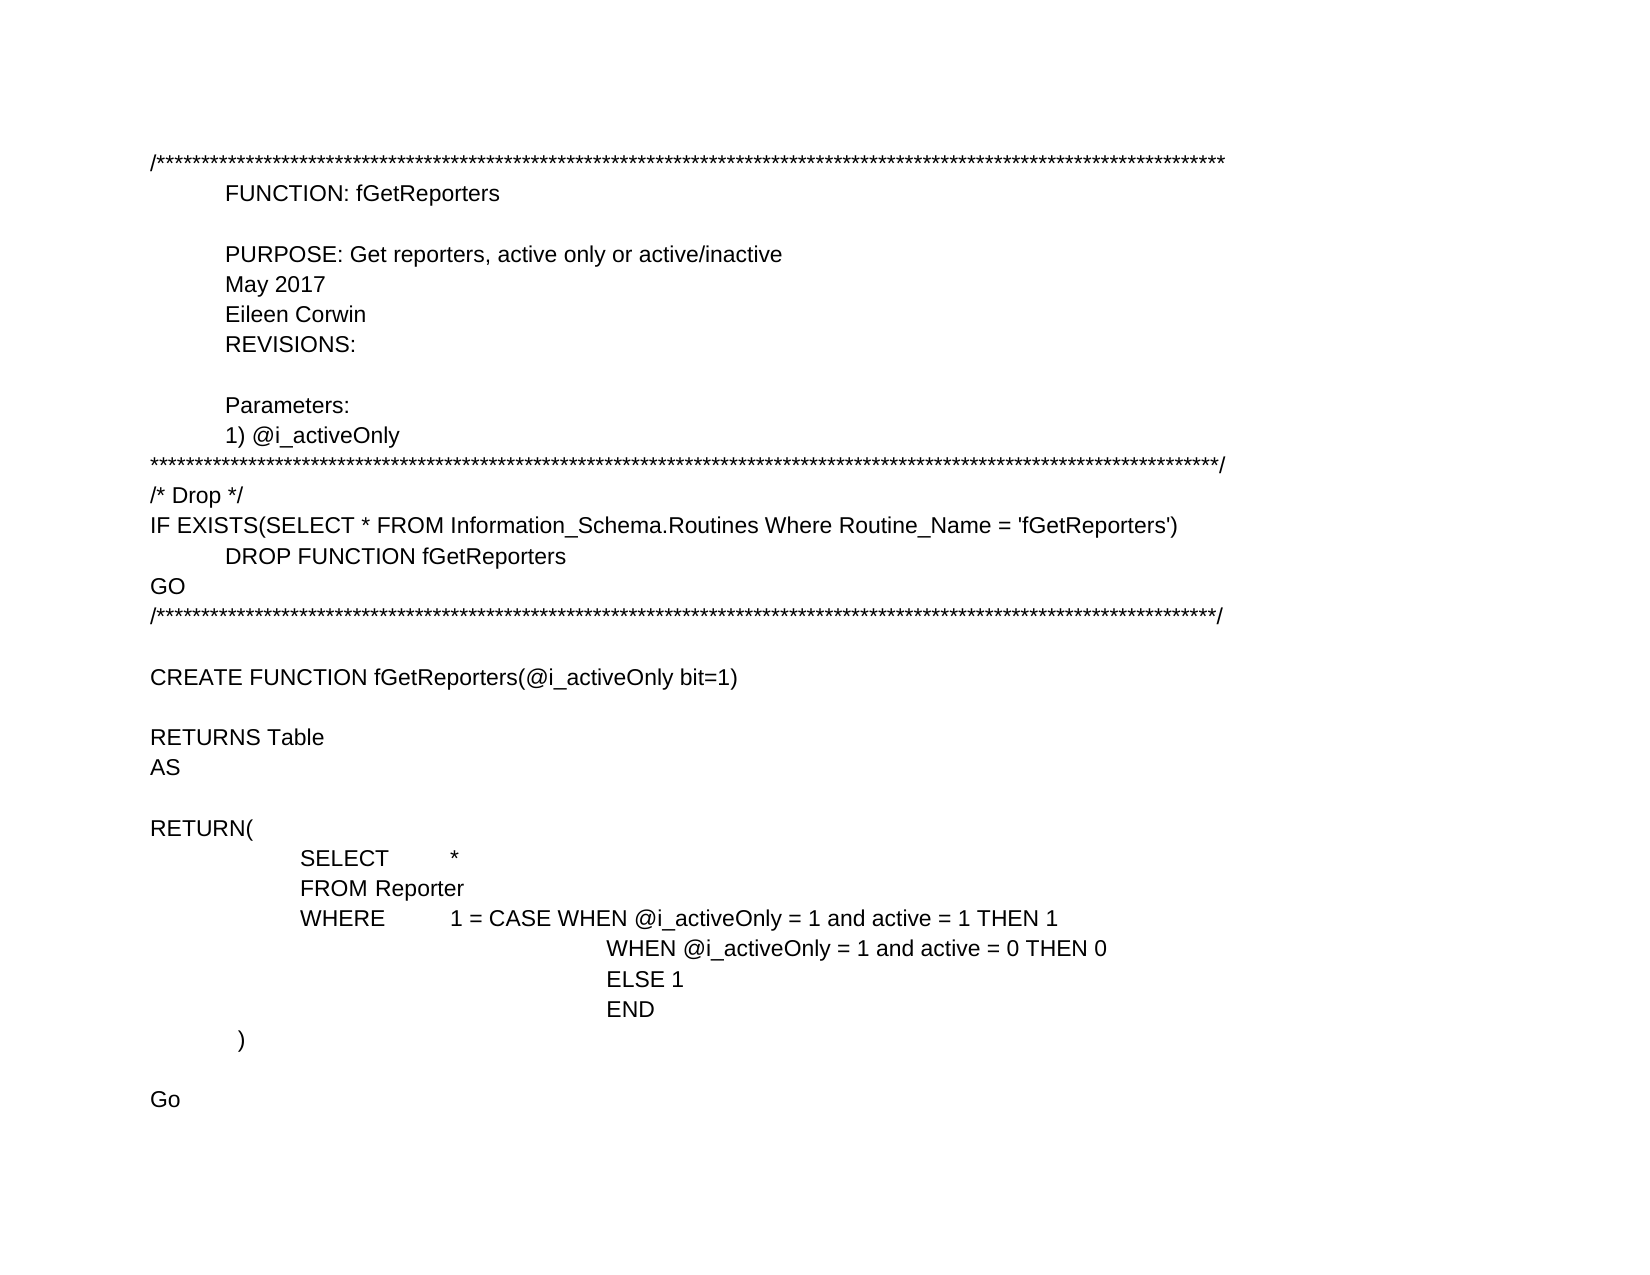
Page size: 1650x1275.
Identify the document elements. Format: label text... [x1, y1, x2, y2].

text AS [150, 754, 1500, 781]
text RETURN( [150, 814, 1500, 841]
text May 2017 [150, 271, 1500, 297]
text RETURNS Table [150, 724, 1500, 750]
text Go [150, 1086, 1500, 1113]
text GO [150, 573, 1500, 599]
text ELSE 1 [150, 966, 1500, 992]
text Parameters: [150, 392, 1500, 418]
text WHEN @i_activeOnly = 1 and active = 0 THEN 0 [150, 935, 1500, 962]
text /* Drop */ [150, 482, 1500, 509]
text 1) @i_activeOnly [150, 422, 1500, 448]
text FUNCTION: fGetReporters [150, 180, 1500, 207]
text FROM Reporter [150, 875, 1500, 901]
text /************************************************************************************************************************ [150, 150, 1500, 176]
text Eileen Corwin [150, 301, 1500, 327]
text END [150, 996, 1500, 1022]
text CREATE FUNCTION fGetReporters(@i_activeOnly bit=1) [150, 663, 1500, 690]
text PURPOSE: Get reporters, active only or active/inactive [150, 241, 1500, 267]
text WHERE 1 = CASE WHEN @i_activeOnly = 1 and active = 1 THEN 1 [150, 905, 1500, 932]
text REVISIONS: [150, 331, 1500, 358]
text DROP FUNCTION fGetReporters [150, 543, 1500, 569]
text ) [150, 1026, 1500, 1052]
text IF EXISTS(SELECT * FROM Information_Schema.Routines Where Routine_Name = 'fGetReporters') [150, 512, 1500, 539]
text ************************************************************************************************************************/ [150, 452, 1500, 478]
text /***********************************************************************************************************************/ [150, 603, 1500, 629]
text SELECT * [150, 845, 1500, 871]
